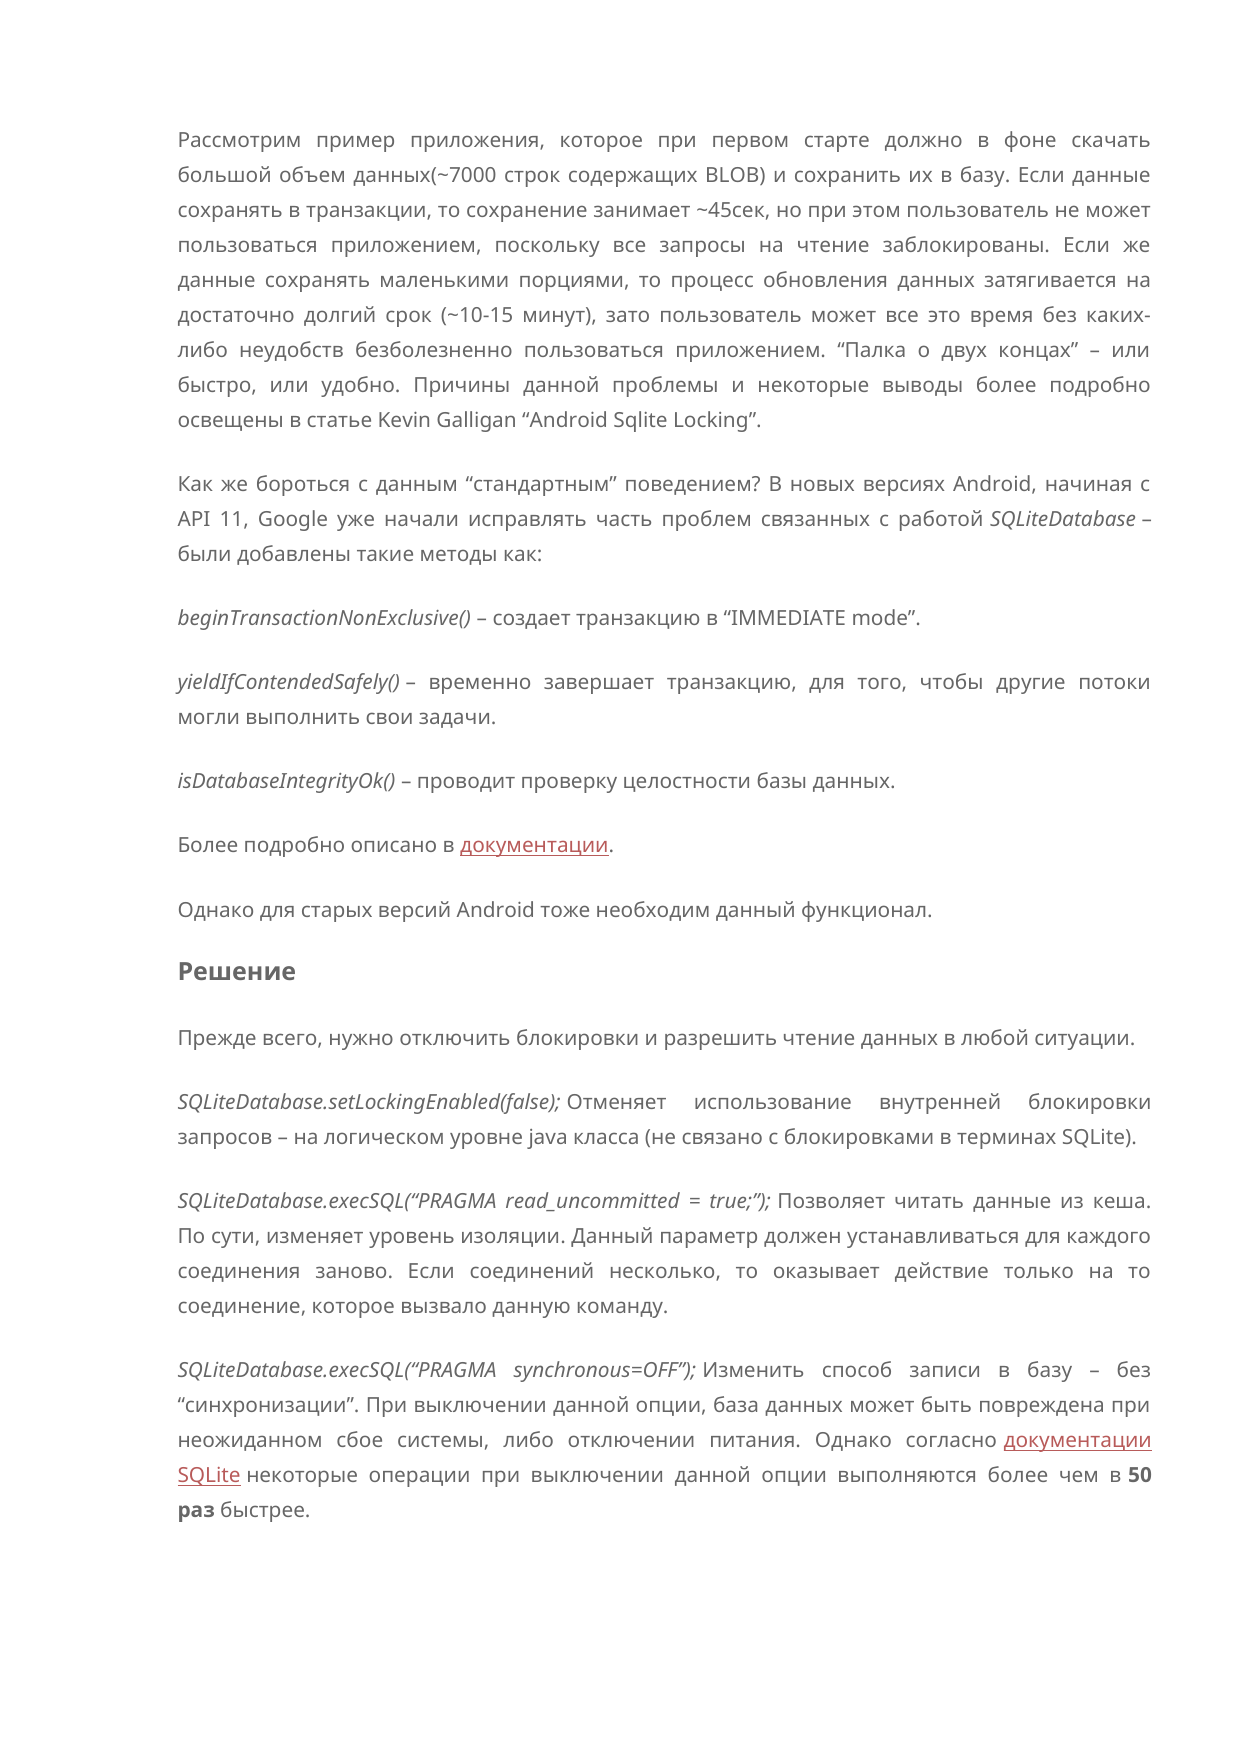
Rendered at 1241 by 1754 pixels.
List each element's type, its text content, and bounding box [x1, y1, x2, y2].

text beginTransactionNonExclusive() – создает транзакцию в “IMMEDIATE mode”. [177, 596, 1152, 631]
text SQLiteDatabase.execSQL(“PRAGMA read_uncommitted = true;”); Позволяет читать данные из кеша. По сути, изменяет уровень изоляции. Данный параметр должен устанавливаться для каждого соединения заново. Если соединений несколько, то оказывает действие только на то соединение, которое вызвало данную команду. [177, 1180, 1152, 1320]
text Как же бороться с данным “стандартным” поведением? В новых версиях Android, начиная с API 11, Google уже начали исправлять часть проблем связанных с работой SQLiteDatabase – были добавлены такие методы как: [177, 462, 1152, 567]
text Однако для старых версий Android тоже необходим данный функционал. [177, 888, 1152, 923]
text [177, 118, 1152, 433]
text Прежде всего, нужно отключить блокировки и разрешить чтение данных в любой ситуации. [177, 1016, 1152, 1051]
text yieldIfContendedSafely() – временно завершает транзакцию, для того, чтобы другие потоки могли выполнить свои задачи. [177, 661, 1152, 731]
text Решение [177, 952, 1152, 987]
text SQLiteDatabase.execSQL(“PRAGMA synchronous=OFF”); Изменить способ записи в базу – без “синхронизации”. При выключении данной опции, база данных может быть повреждена при неожиданном сбое системы, либо отключении питания. Однако согласно документации SQLite некоторые операции при выключении данной опции выполняются более чем в 50 раз быстрее. [177, 1349, 1152, 1524]
text Более подробно описано в документации. [177, 824, 1152, 859]
text isDatabaseIntegrityOk() – проводит проверку целостности базы данных. [177, 760, 1152, 795]
text SQLiteDatabase.setLockingEnabled(false); Отменяет использование внутренней блокировки запросов – на логическом уровне java класса (не связано с блокировками в терминах SQLite). [177, 1081, 1152, 1151]
